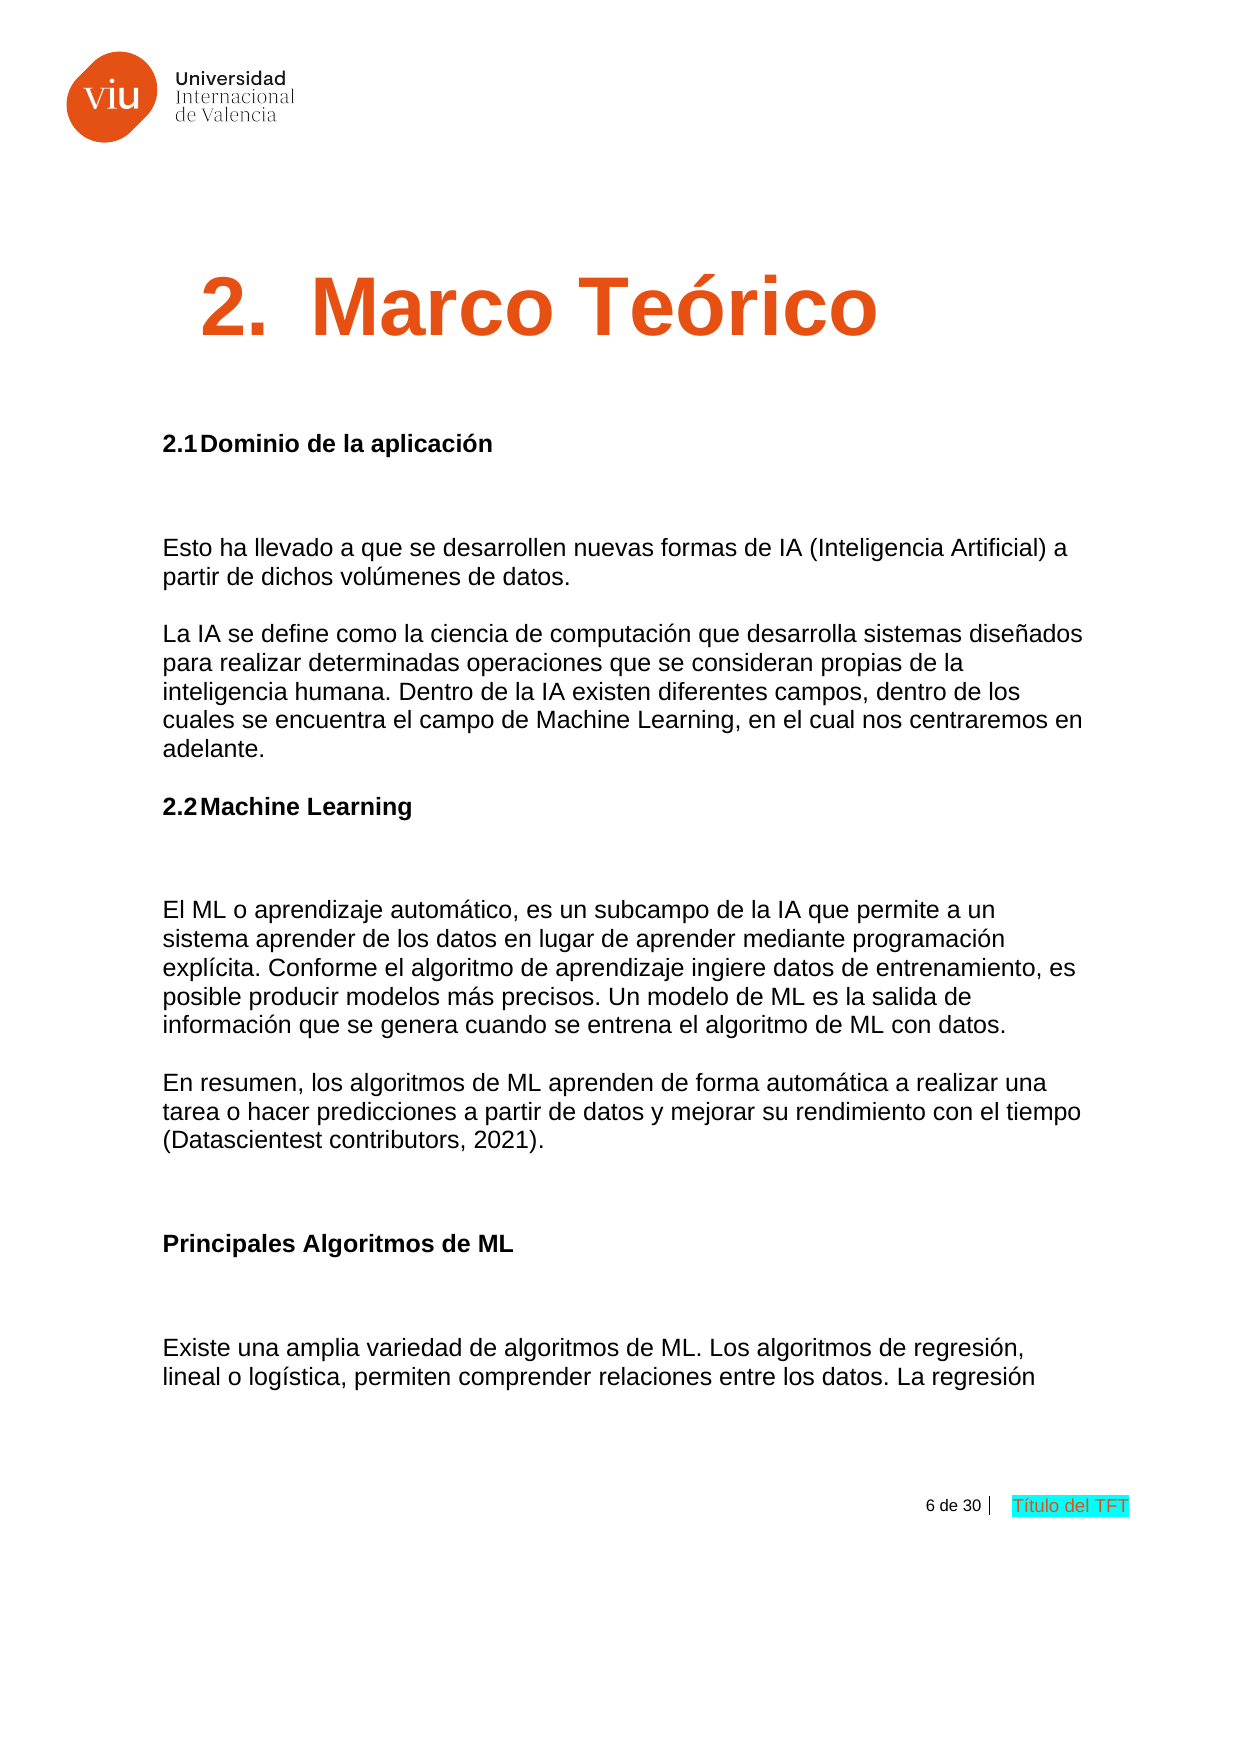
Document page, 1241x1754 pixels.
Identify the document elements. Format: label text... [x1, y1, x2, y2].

list Dominio de la aplicación [162, 429, 1087, 458]
text En resumen, los algoritmos de ML aprenden de forma automática a realizar una tarea o hacer predicciones a partir de datos y mejorar su rendimiento con el tiempo . [162, 1068, 1087, 1154]
text La IA se define como la ciencia de computación que desarrolla sistemas diseñados para realizar determinadas operaciones que se consideran propias de la inteligencia humana. Dentro de la IA existen diferentes campos, dentro de los cuales se encuentra el campo de Machine Learning, en el cual nos centraremos en adelante. [162, 619, 1087, 763]
text Marco Teórico [200, 257, 1087, 353]
text El ML o aprendizaje automático, es un subcampo de la IA que permite a un sistema aprender de los datos en lugar de aprender mediante programación explícita. Conforme el algoritmo de aprendizaje ingiere datos de entrenamiento, es posible producir modelos más precisos. Un modelo de ML es la salida de información que se genera cuando se entrena el algoritmo de ML con datos. [162, 896, 1087, 1039]
list Machine Learning [162, 792, 1087, 821]
text Esto ha llevado a que se desarrollen nuevas formas de IA (Inteligencia Artificial) a partir de dichos volúmenes de datos. [162, 533, 1087, 591]
text Principales Algoritmos de ML [162, 1229, 1087, 1258]
picture [45, 29, 316, 165]
